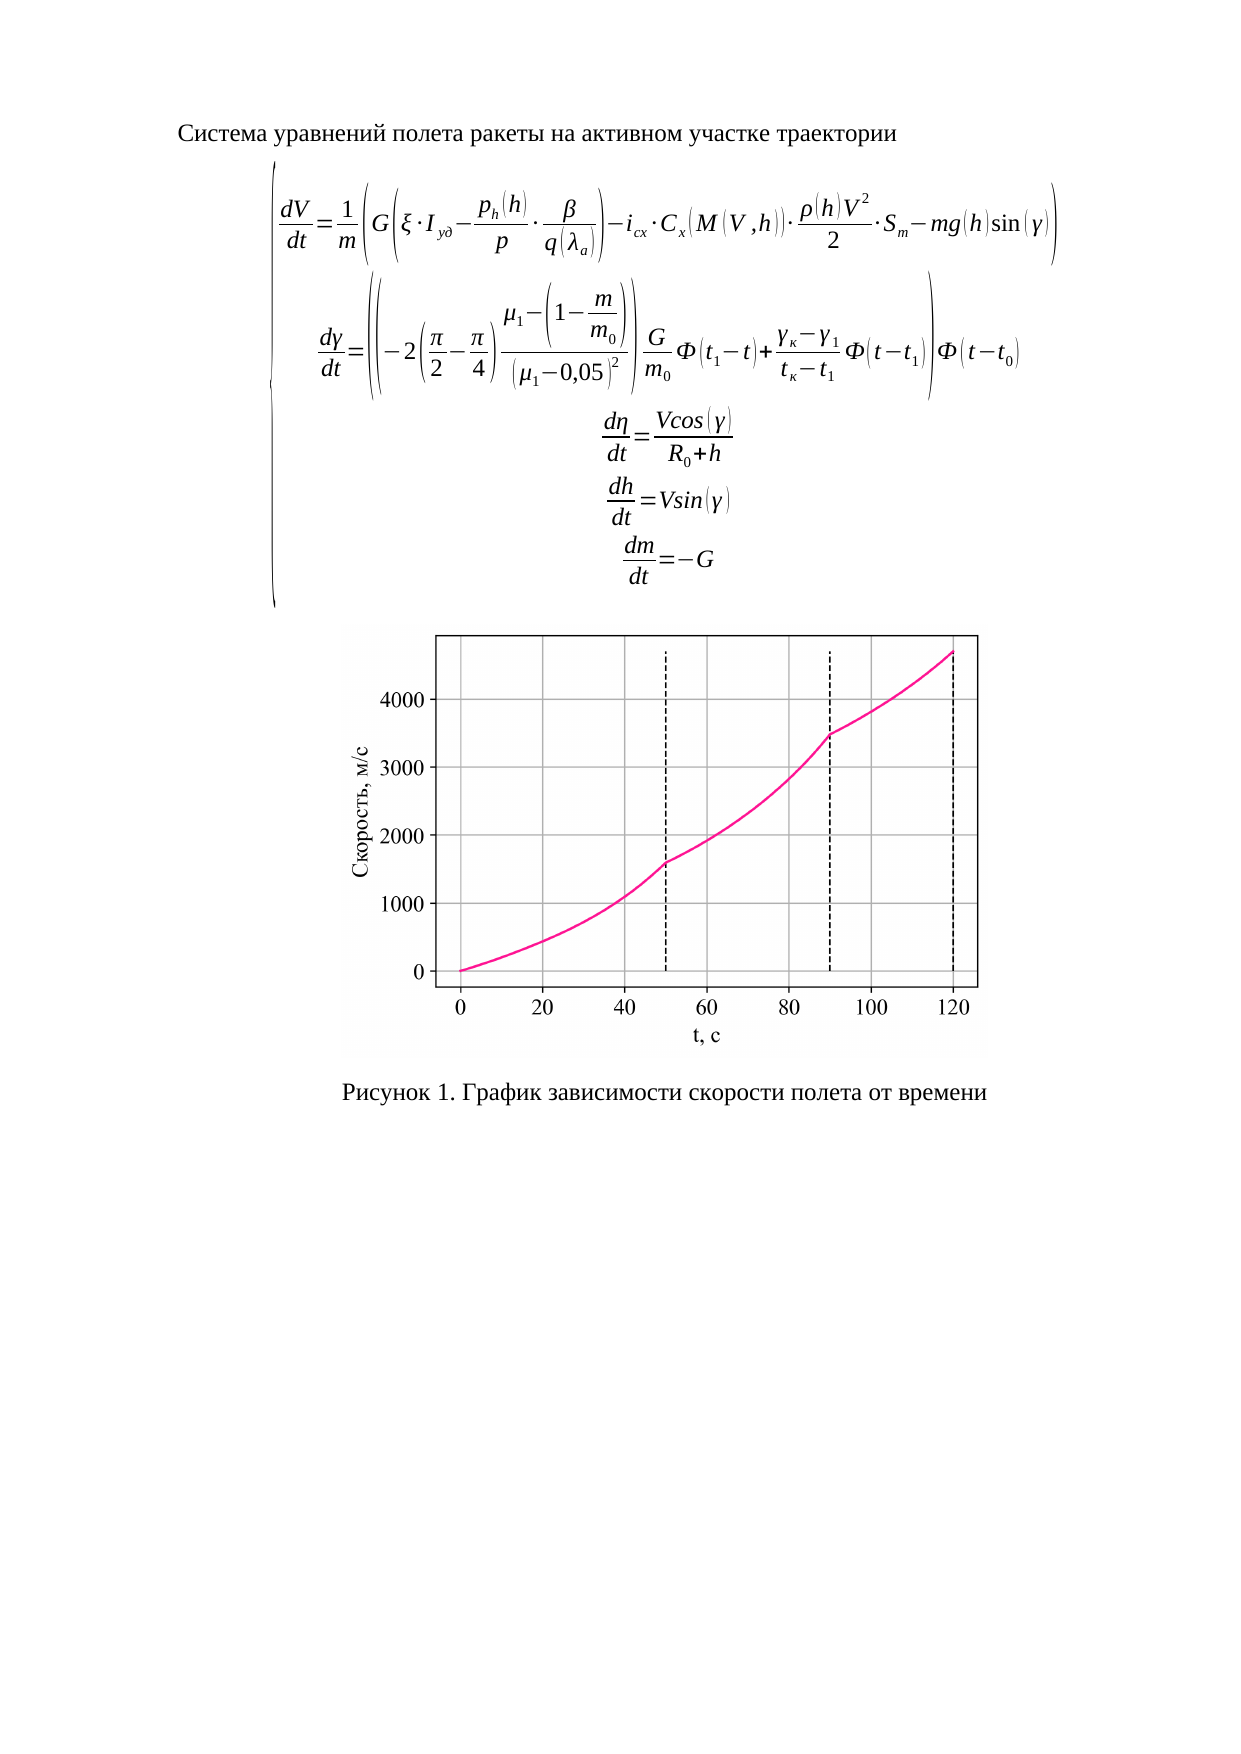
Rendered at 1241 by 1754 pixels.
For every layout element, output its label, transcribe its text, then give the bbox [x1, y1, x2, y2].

picture [341, 624, 988, 1058]
text Рисунок 1. График зависимости скорости полета от времени [177, 1077, 1152, 1106]
text Система уравнений полета ракеты на активном участке траектории [177, 118, 1152, 147]
